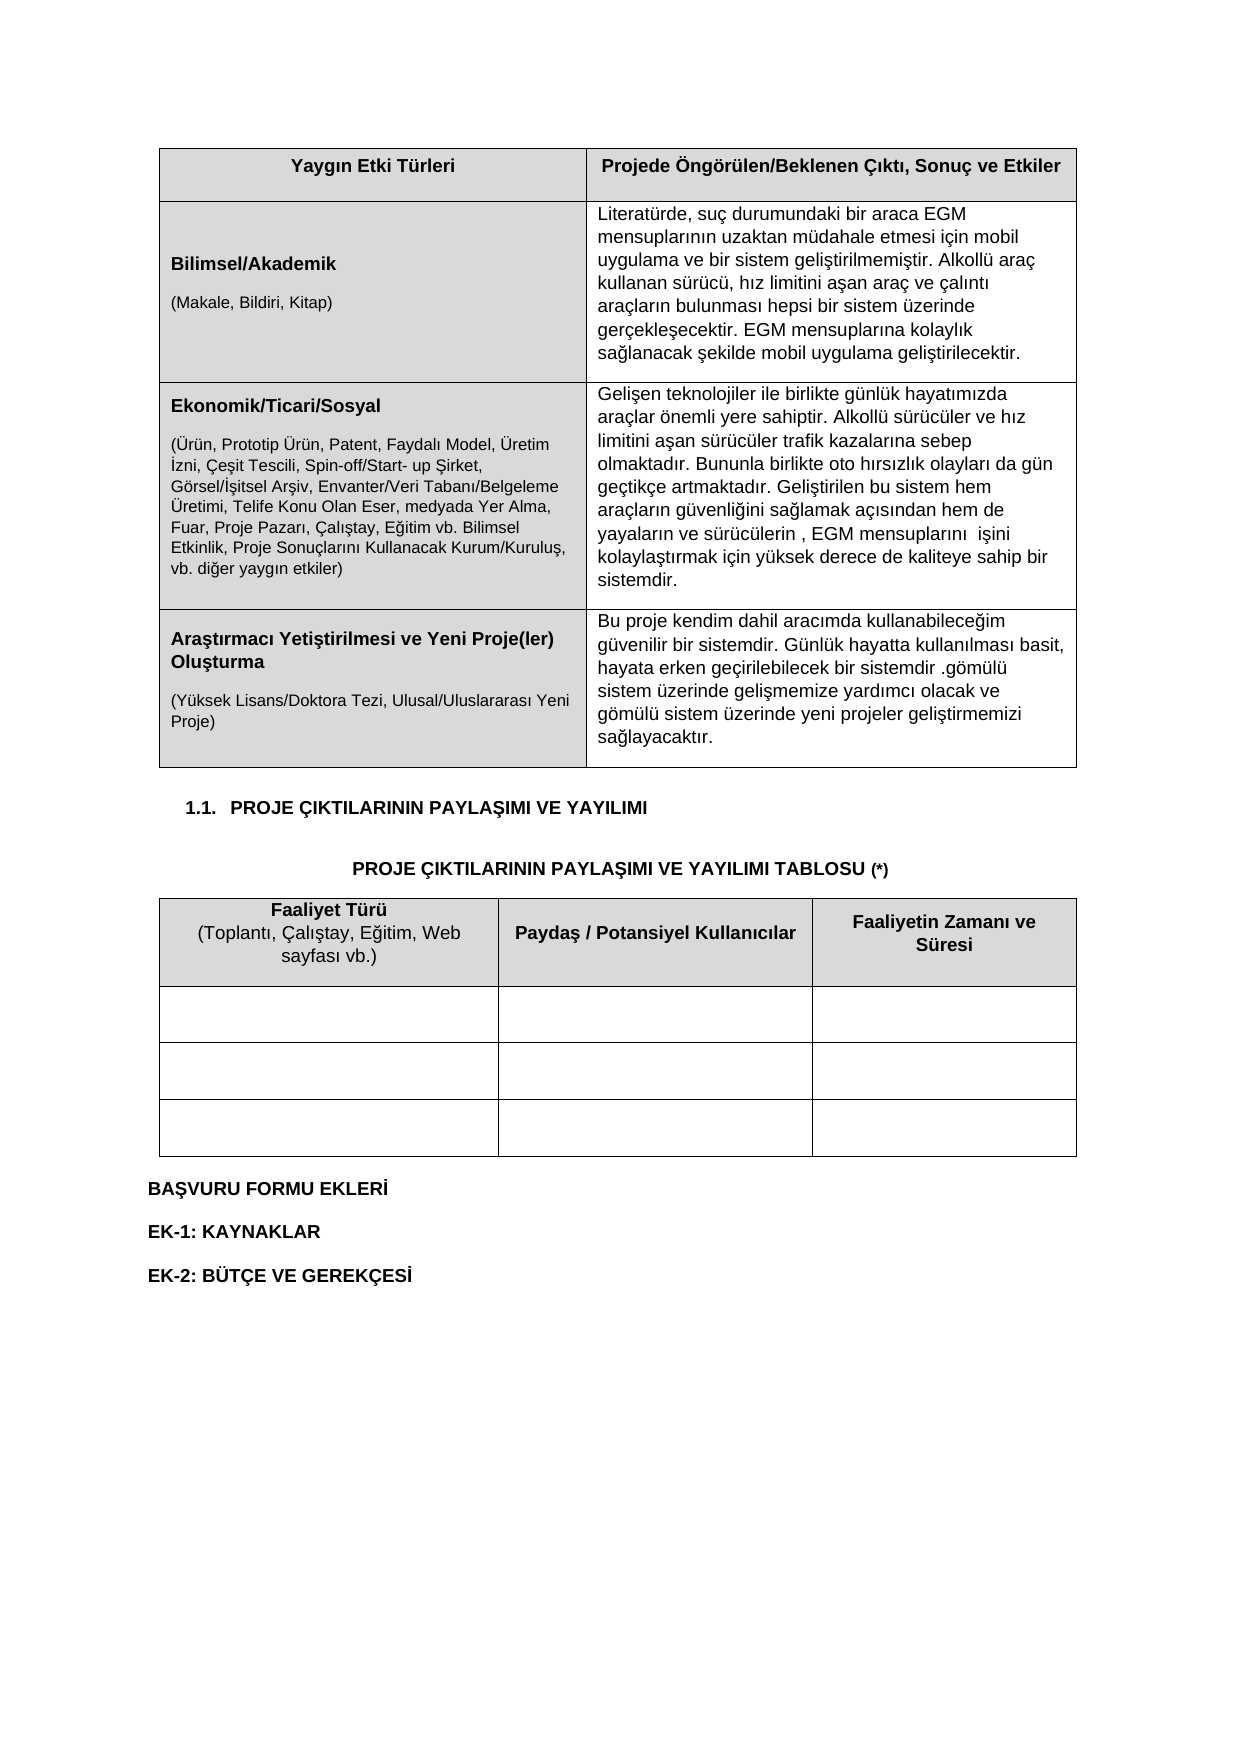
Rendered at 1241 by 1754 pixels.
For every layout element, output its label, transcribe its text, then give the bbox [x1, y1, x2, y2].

text EK-1: KAYNAKLAR [148, 1221, 1093, 1243]
list PROJE ÇIKTILARININ PAYLAŞIMI VE YAYILIMI [185, 796, 1093, 818]
table_cell [160, 987, 498, 1042]
table_cell Bu proje kendim dahil aracımda kullanabileceğim güvenilir bir sistemdir. Günlük hayatta kullanılması basit, hayata erken geçirilebilecek bir sistemdir .gömülü sistem üzerinde gelişmemize yardımcı olacak ve gömülü sistem üzerinde yeni projeler geliştirmemizi sağlayacaktır. [587, 610, 1076, 767]
table_cell Bilimsel/Akademik (Makale, Bildiri, Kitap) [160, 202, 586, 382]
text EK-2: BÜTÇE VE GEREKÇESİ [148, 1264, 1093, 1286]
table_cell Ekonomik/Ticari/Sosyal (Ürün, Prototip Ürün, Patent, Faydalı Model, Üretim İzni, Çeşit Tescili, Spin-off/Start- up Şirket, Görsel/İşitsel Arşiv, Envanter/Veri Tabanı/Belgeleme Üretimi, Telife Konu Olan Eser, medyada Yer Alma, Fuar, Proje Pazarı, Çalıştay, Eğitim vb. Bilimsel Etkinlik, Proje Sonuçlarını Kullanacak Kurum/Kuruluş, vb. diğer yaygın etkiler) [160, 383, 586, 609]
table_header Yaygın Etki Türleri [160, 149, 586, 201]
table_header Faaliyetin Zamanı ve Süresi [813, 899, 1076, 986]
table_cell [499, 1100, 812, 1156]
table_cell [813, 1100, 1076, 1156]
table_cell [499, 1043, 812, 1099]
table_header Paydaş / Potansiyel Kullanıcılar [499, 899, 812, 986]
table_cell [499, 987, 812, 1042]
table_cell [160, 1100, 498, 1156]
table_cell [160, 1043, 498, 1099]
table_cell Araştırmacı Yetiştirilmesi ve Yeni Proje(ler) Oluşturma (Yüksek Lisans/Doktora Tezi, Ulusal/Uluslararası Yeni Proje) [160, 610, 586, 767]
text PROJE ÇIKTILARININ PAYLAŞIMI VE YAYILIMI TABLOSU (*) [148, 858, 1093, 879]
text BAŞVURU FORMU EKLERİ [148, 1178, 1093, 1200]
table_cell [813, 987, 1076, 1042]
table_header Faaliyet Türü (Toplantı, Çalıştay, Eğitim, Web sayfası vb.) [160, 899, 498, 986]
table_header Projede Öngörülen/Beklenen Çıktı, Sonuç ve Etkiler [587, 149, 1076, 201]
table_cell [813, 1043, 1076, 1099]
table_cell Literatürde, suç durumundaki bir araca EGM mensuplarının uzaktan müdahale etmesi için mobil uygulama ve bir sistem geliştirilmemiştir. Alkollü araç kullanan sürücü, hız limitini aşan araç ve çalıntı araçların bulunması hepsi bir sistem üzerinde gerçekleşecektir. EGM mensuplarına kolaylık sağlanacak şekilde mobil uygulama geliştirilecektir. [587, 202, 1076, 382]
table_cell Gelişen teknolojiler ile birlikte günlük hayatımızda araçlar önemli yere sahiptir. Alkollü sürücüler ve hız limitini aşan sürücüler trafik kazalarına sebep olmaktadır. Bununla birlikte oto hırsızlık olayları da gün geçtikçe artmaktadır. Geliştirilen bu sistem hem araçların güvenliğini sağlamak açısından hem de yayaların ve sürücülerin , EGM mensuplarını işini kolaylaştırmak için yüksek derece de kaliteye sahip bir sistemdir. [587, 383, 1076, 609]
